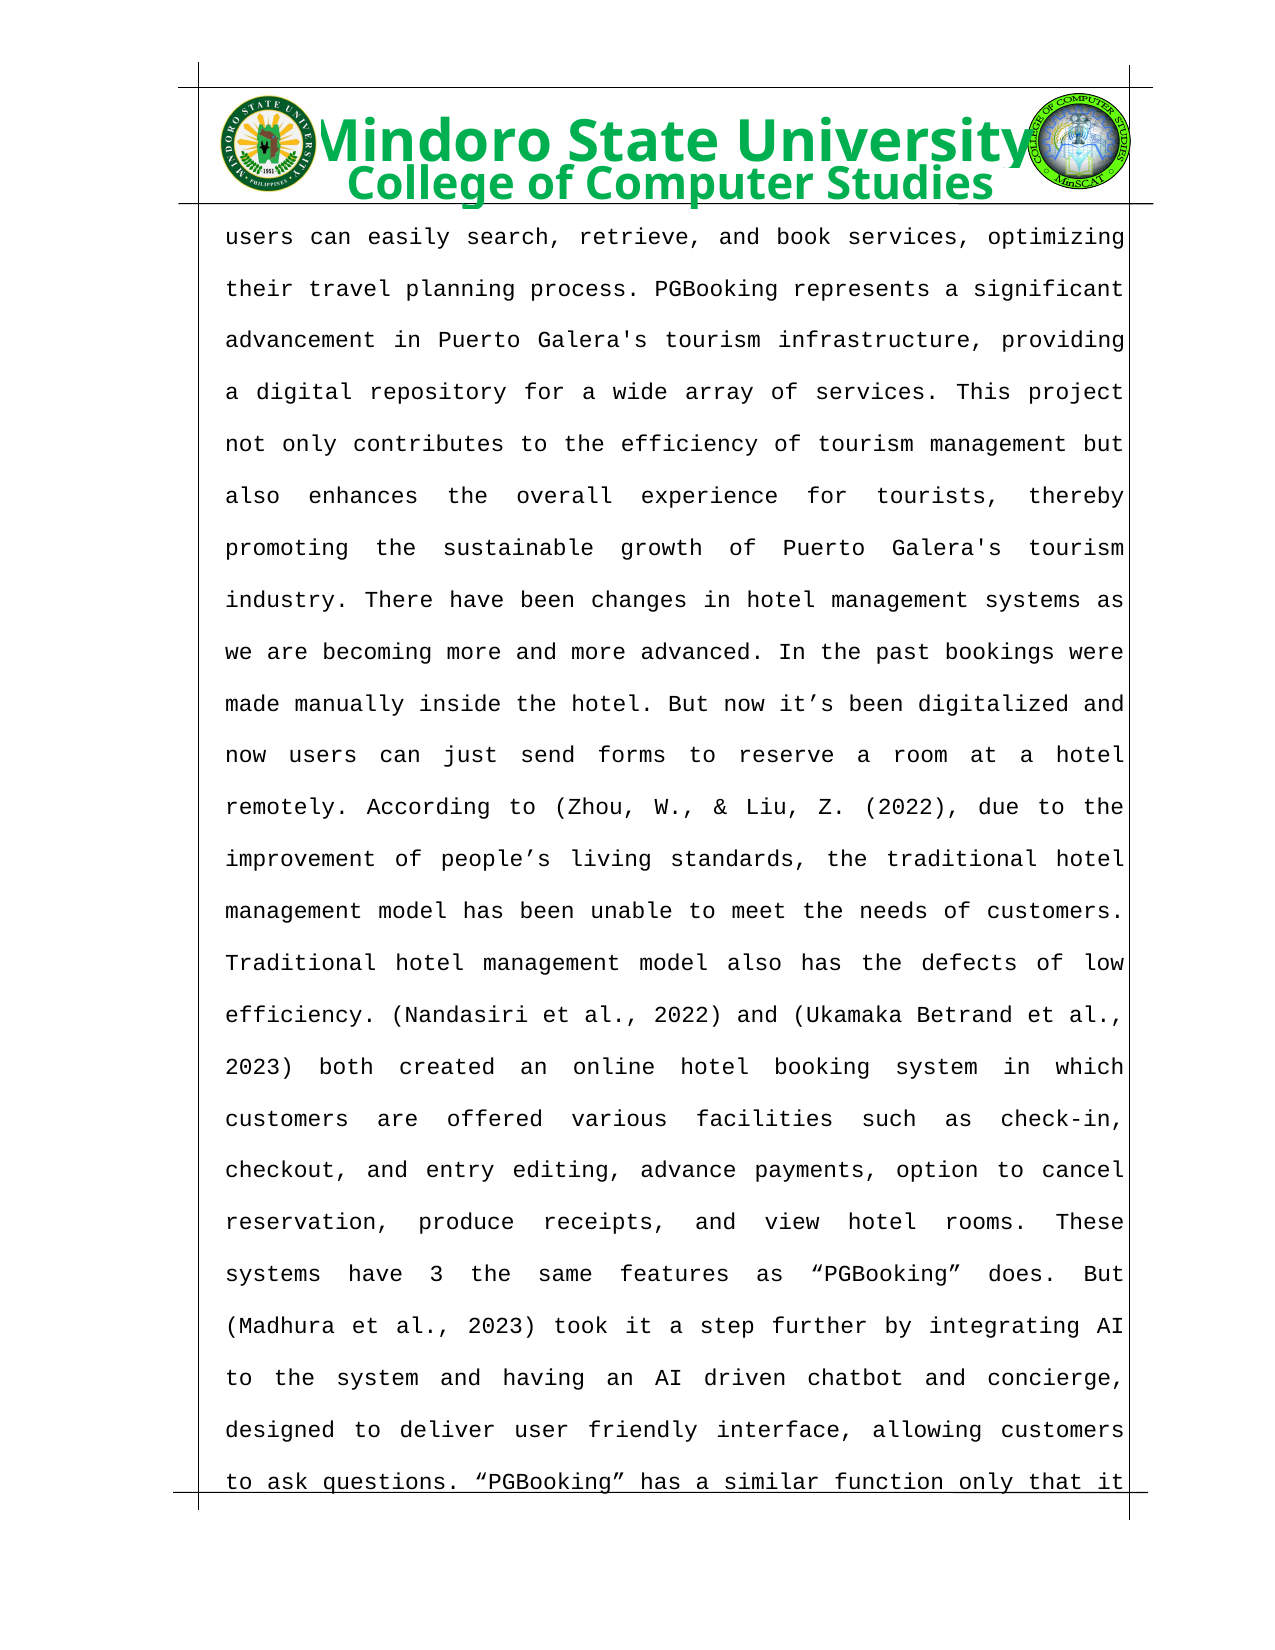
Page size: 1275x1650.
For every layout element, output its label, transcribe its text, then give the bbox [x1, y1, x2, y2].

picture [216, 91, 321, 196]
picture [1020, 87, 1136, 196]
